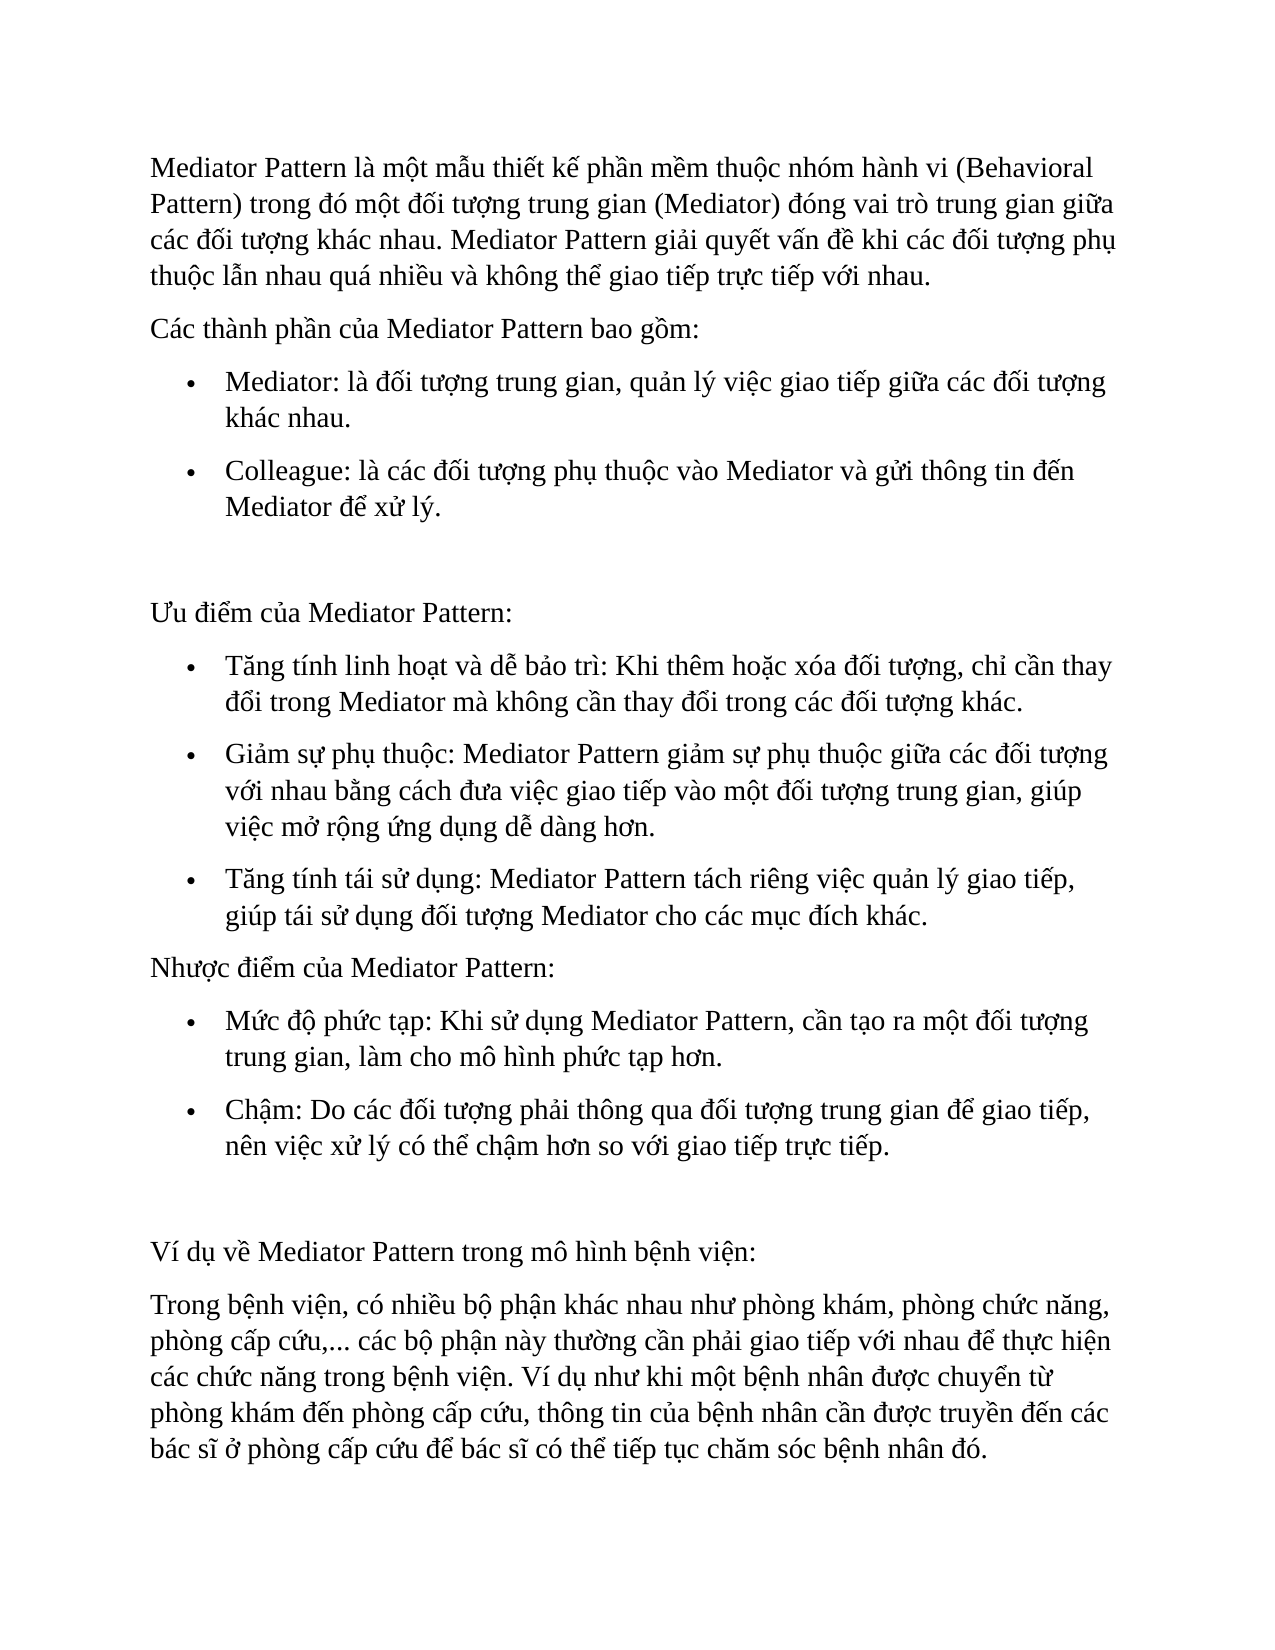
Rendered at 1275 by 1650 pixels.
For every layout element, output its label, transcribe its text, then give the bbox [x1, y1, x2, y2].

list Tăng tính linh hoạt và dễ bảo trì: Khi thêm hoặc xóa đối tượng, chỉ cần thay đổi trong Mediator mà không cần thay đổi trong các đối tượng khác. [187, 648, 1125, 717]
text Nhược điểm của Mediator Pattern: [150, 951, 1125, 984]
text Trong bệnh viện, có nhiều bộ phận khác nhau như phòng khám, phòng chức năng, phòng cấp cứu,... các bộ phận này thường cần phải giao tiếp với nhau để thực hiện các chức năng trong bệnh viện. Ví dụ như khi một bệnh nhân được chuyển từ phòng khám đến phòng cấp cứu, thông tin của bệnh nhân cần được truyền đến các bác sĩ ở phòng cấp cứu để bác sĩ có thể tiếp tục chăm sóc bệnh nhân đó. [150, 1287, 1125, 1465]
list Giảm sự phụ thuộc: Mediator Pattern giảm sự phụ thuộc giữa các đối tượng với nhau bằng cách đưa việc giao tiếp vào một đối tượng trung gian, giúp việc mở rộng ứng dụng dễ dàng hơn. [187, 737, 1125, 842]
text Ví dụ về Mediator Pattern trong mô hình bệnh viện: [150, 1234, 1125, 1268]
list Mức độ phức tạp: Khi sử dụng Mediator Pattern, cần tạo ra một đối tượng trung gian, làm cho mô hình phức tạp hơn. [187, 1003, 1125, 1073]
list Chậm: Do các đối tượng phải thông qua đối tượng trung gian để giao tiếp, nên việc xử lý có thể chậm hơn so với giao tiếp trực tiếp. [187, 1092, 1125, 1162]
list Tăng tính tái sử dụng: Mediator Pattern tách riêng việc quản lý giao tiếp, giúp tái sử dụng đối tượng Mediator cho các mục đích khác. [187, 862, 1125, 931]
text Mediator Pattern là một mẫu thiết kế phần mềm thuộc nhóm hành vi (Behavioral Pattern) trong đó một đối tượng trung gian (Mediator) đóng vai trò trung gian giữa các đối tượng khác nhau. Mediator Pattern giải quyết vấn đề khi các đối tượng phụ thuộc lẫn nhau quá nhiều và không thể giao tiếp trực tiếp với nhau. [150, 150, 1125, 292]
list Colleague: là các đối tượng phụ thuộc vào Mediator và gửi thông tin đến Mediator để xử lý. [187, 453, 1125, 523]
list Mediator: là đối tượng trung gian, quản lý việc giao tiếp giữa các đối tượng khác nhau. [187, 364, 1125, 434]
text Ưu điểm của Mediator Pattern: [150, 595, 1125, 628]
text Các thành phần của Mediator Pattern bao gồm: [150, 311, 1125, 345]
